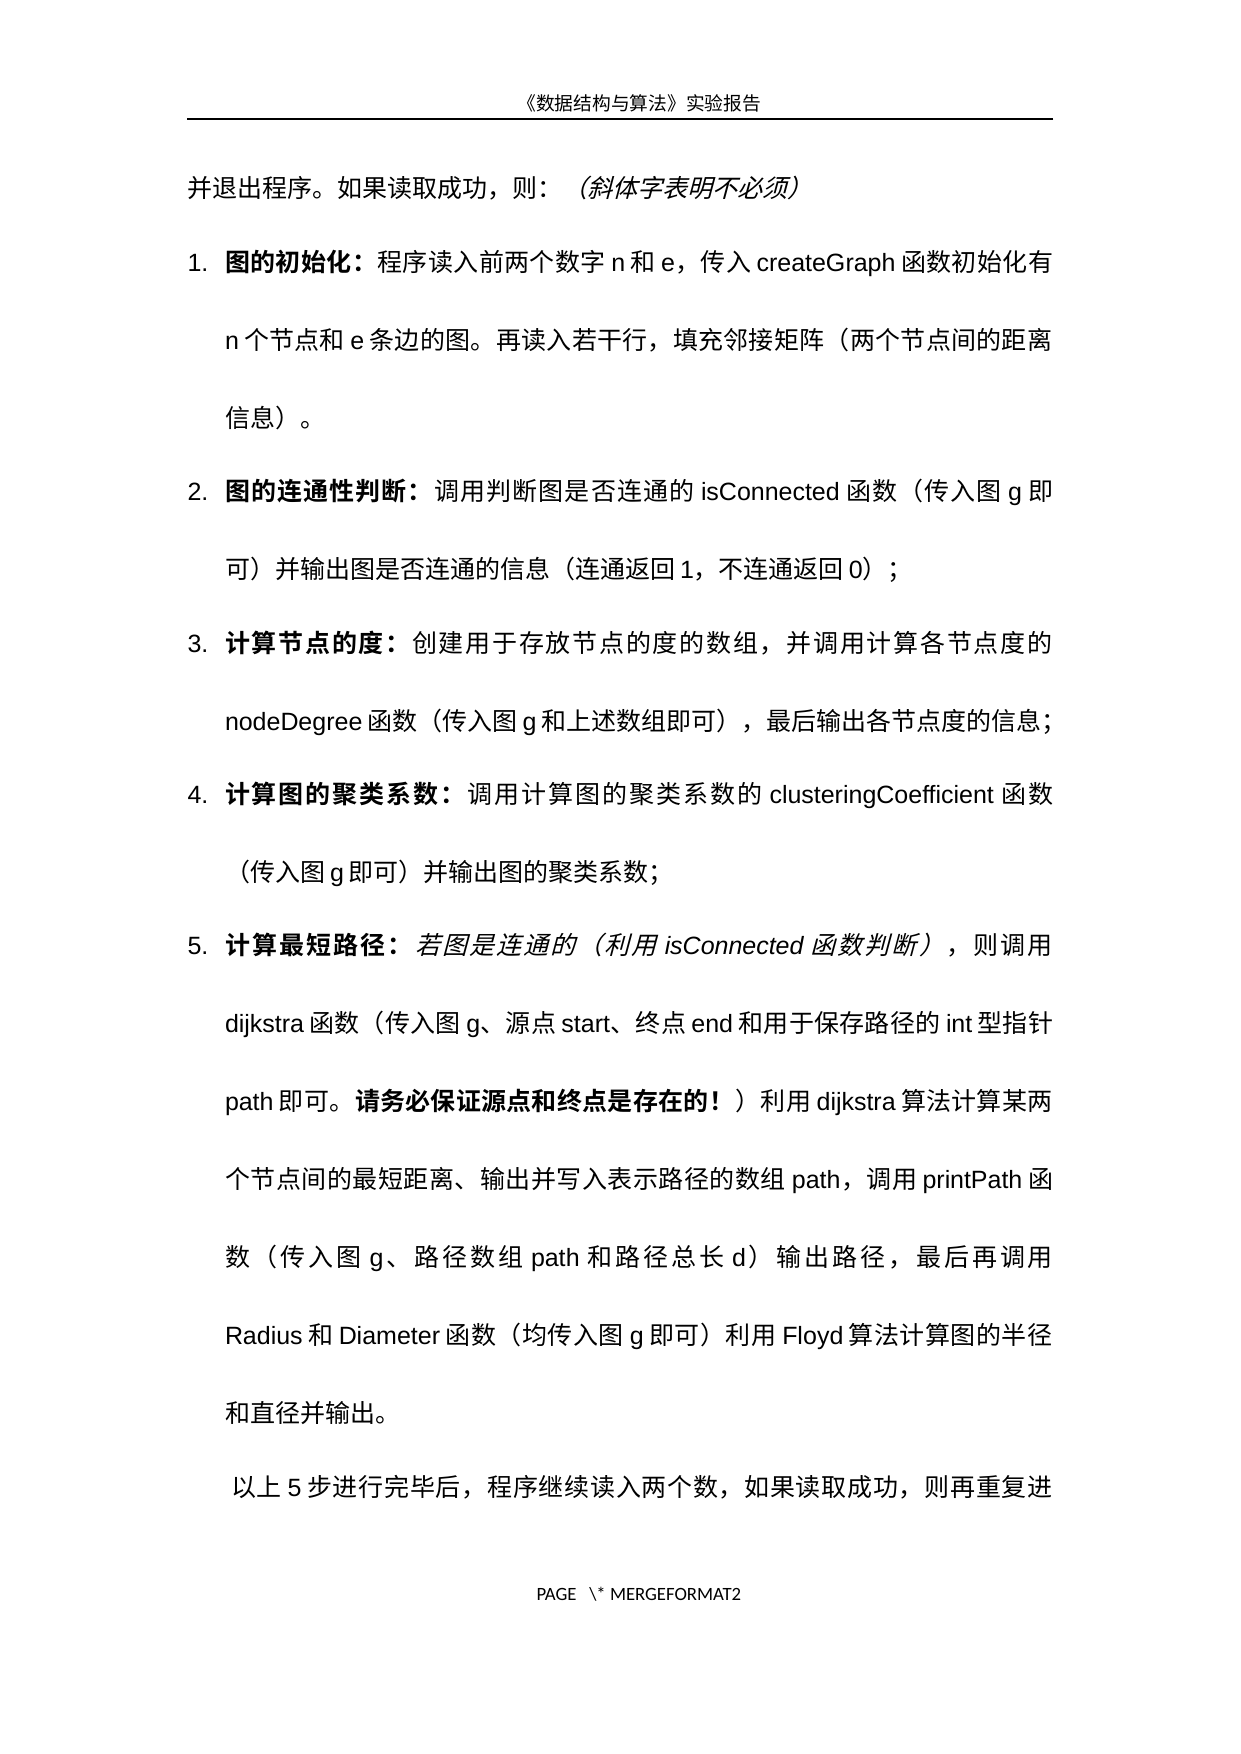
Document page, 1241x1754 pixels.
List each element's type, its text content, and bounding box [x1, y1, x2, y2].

list 计算图的聚类系数：调用计算图的聚类系数的clusteringCoefficient函数（传入图g即可）并输出图的聚类系数； [187, 758, 1053, 904]
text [187, 153, 1053, 221]
list 图的连通性判断：调用判断图是否连通的isConnected函数（传入图g即可）并输出图是否连通的信息（连通返回1，不连通返回0）； [187, 456, 1053, 602]
list 计算最短路径：若图是连通的（利用isConnected函数判断），则调用dijkstra函数（传入图g、源点start、终点end和用于保存路径的int型指针path即可。请务必保证源点和终点是存在的！）利用dijkstra算法计算某两个节点间的最短距离、输出并写入表示路径的数组path，调用printPath函数（传入图g、路径数组path和路径总长d）输出路径，最后再调用Radius和Diameter函数（均传入图g即可）利用Floyd算法计算图的半径和直径并输出。 [187, 910, 1053, 1446]
list 图的初始化：程序读入前两个数字n和e，传入createGraph函数初始化有n个节点和e条边的图。再读入若干行，填充邻接矩阵（两个节点间的距离信息）。 [187, 226, 1053, 450]
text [187, 1451, 1053, 1519]
list 计算节点的度：创建用于存放节点的度的数组，并调用计算各节点度的nodeDegree函数（传入图g和上述数组即可），最后输出各节点度的信息； [187, 607, 1053, 753]
